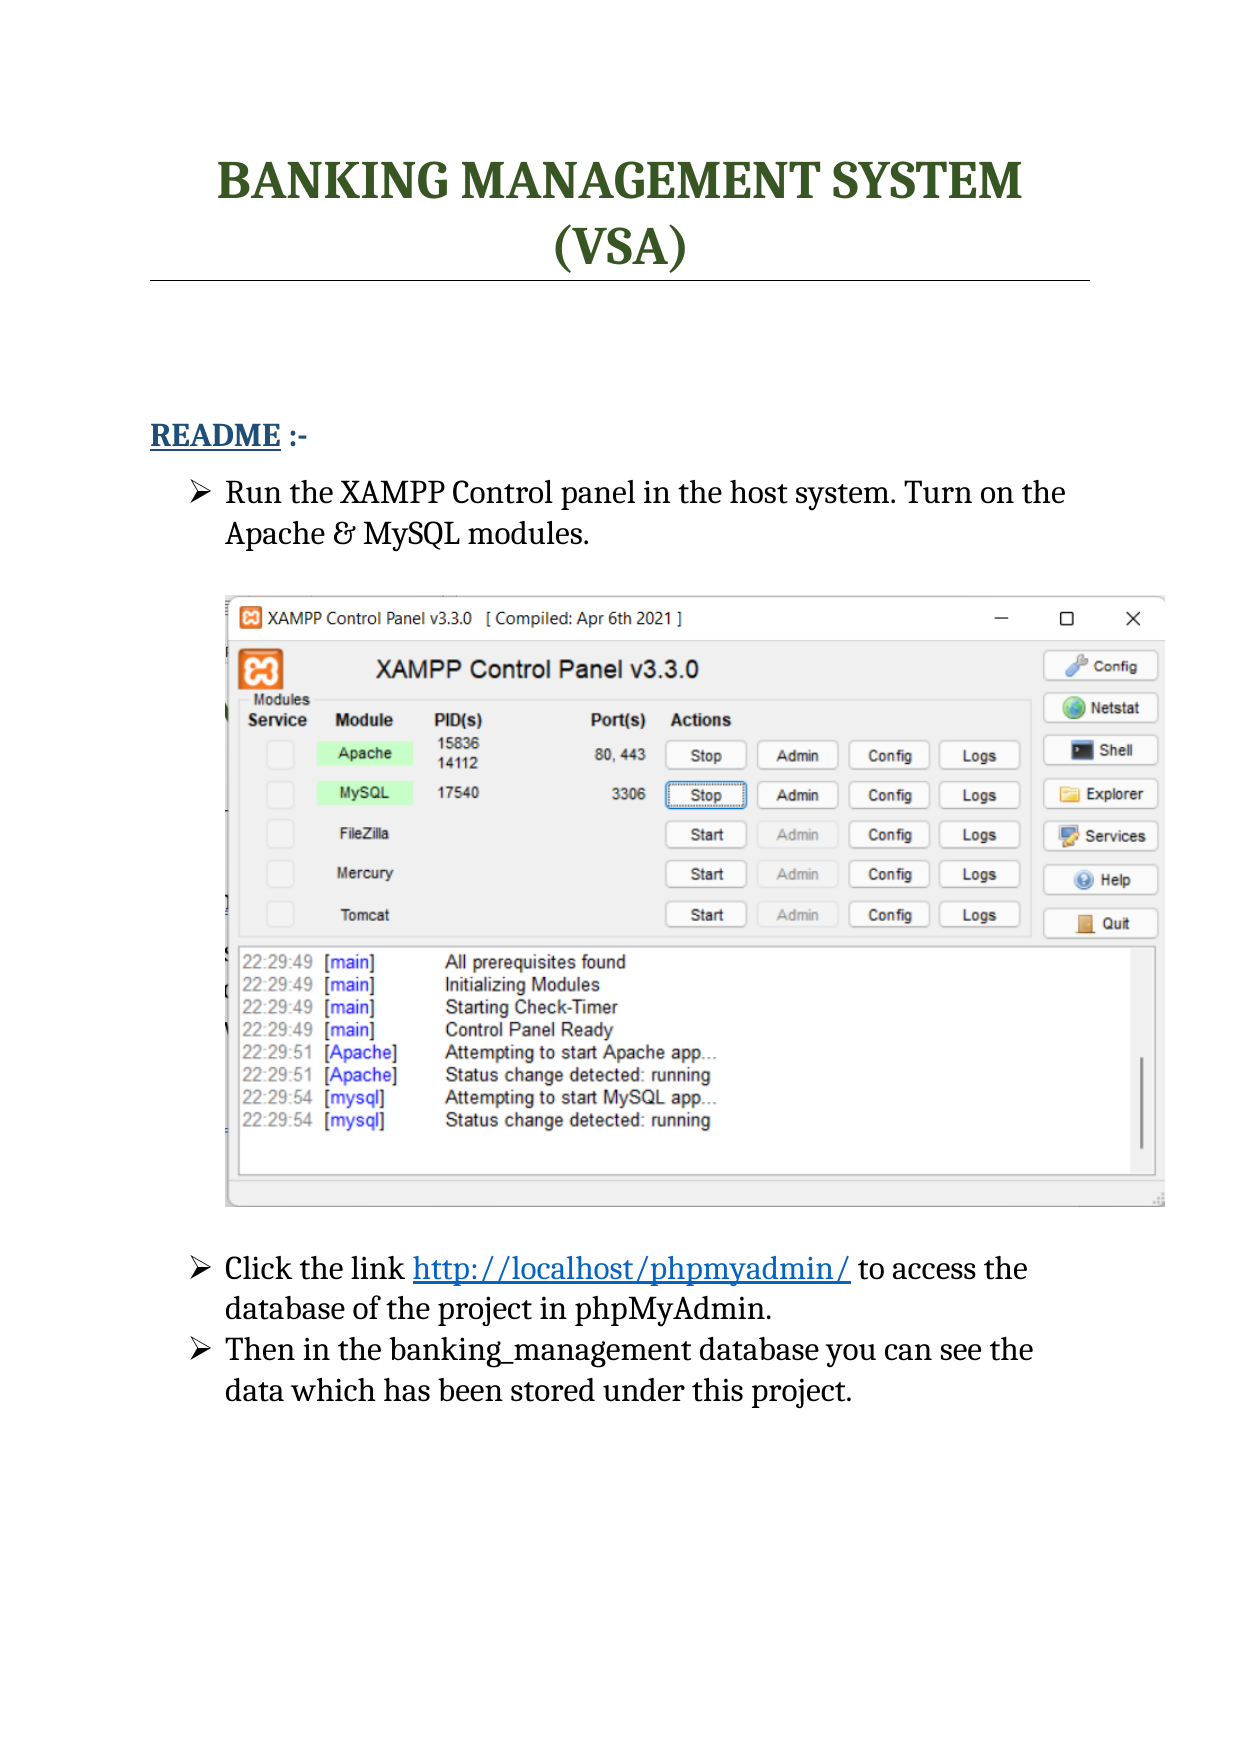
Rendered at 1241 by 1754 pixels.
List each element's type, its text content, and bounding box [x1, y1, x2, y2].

list Then in the banking_management database you can see the data which has been stored under this project. [187, 1330, 1090, 1409]
text BANKING MANAGEMENT SYSTEM (VSA) [150, 150, 1090, 280]
picture [225, 595, 1166, 1207]
list Run the XAMPP Control panel in the host system. Turn on the Apache & MySQL modules. [187, 473, 1090, 552]
list Click the link http://localhost/phpmyadmin/ to access the database of the project in phpMyAdmin. [187, 1249, 1090, 1328]
text README :- [150, 416, 1090, 454]
